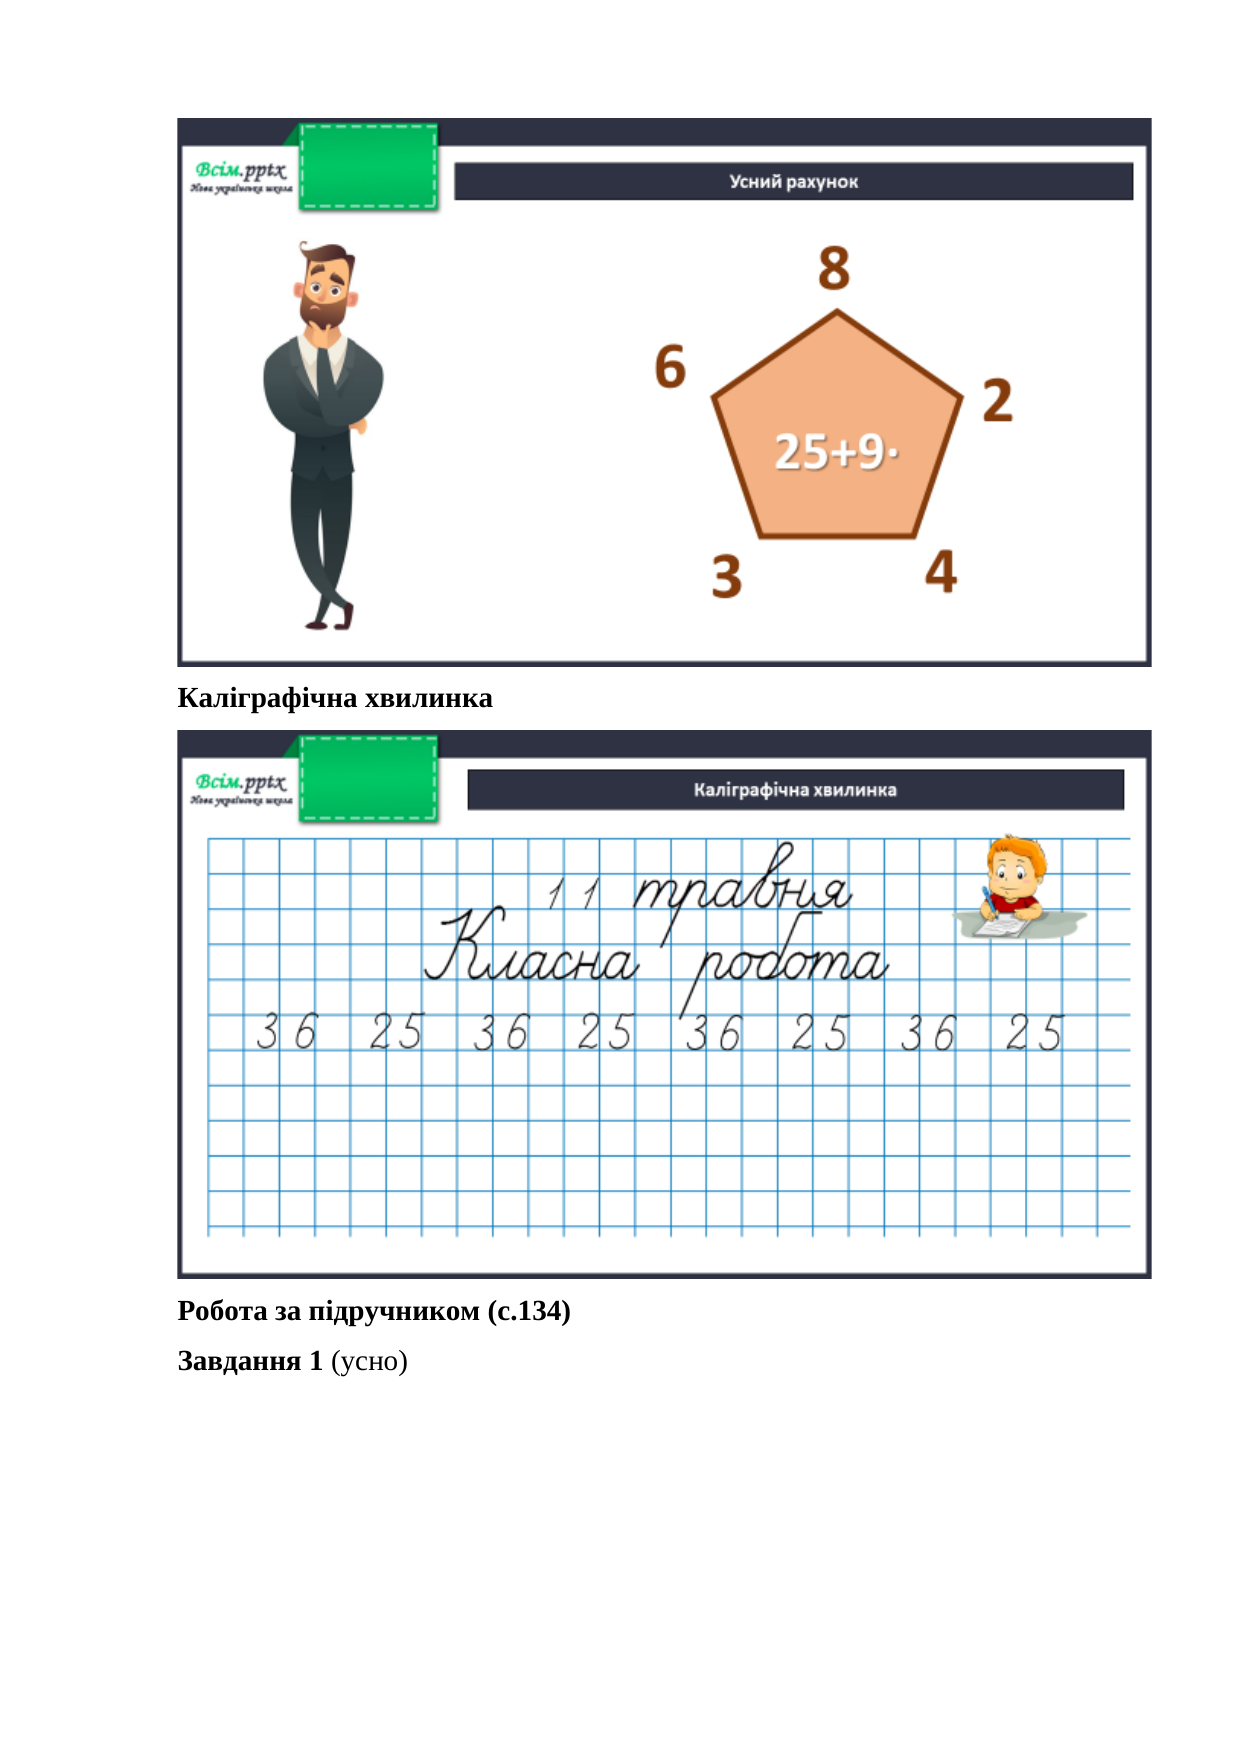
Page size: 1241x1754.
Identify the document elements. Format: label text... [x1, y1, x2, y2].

picture [177, 730, 1152, 1279]
text Завдання 1 (усно) [177, 1343, 1152, 1376]
text Каліграфічна хвилинка [177, 680, 1152, 714]
picture [177, 118, 1152, 667]
text Робота за підручником (с.134) [177, 1293, 1152, 1326]
